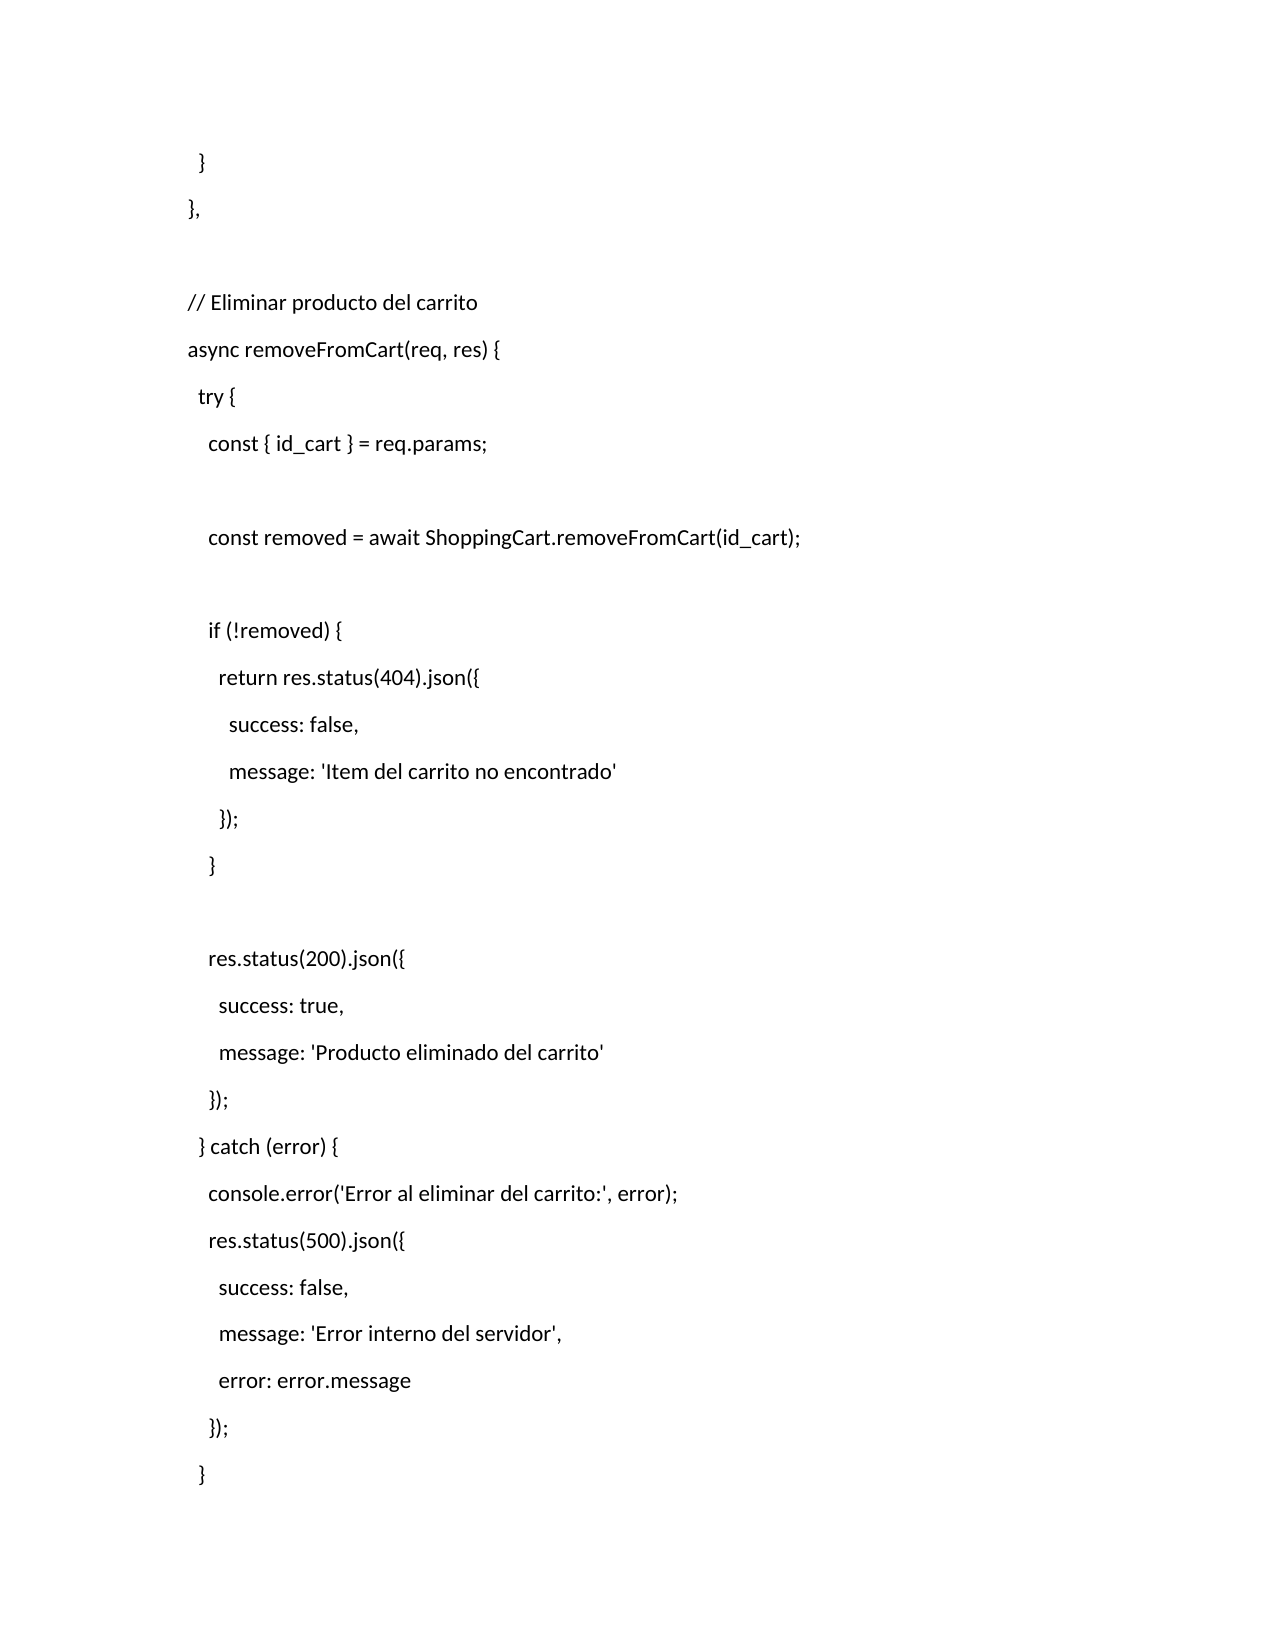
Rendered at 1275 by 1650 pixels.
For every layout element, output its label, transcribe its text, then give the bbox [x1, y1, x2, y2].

text success: false, [177, 1273, 1098, 1301]
text const removed = await ShoppingCart.removeFromCart(id_cart); [177, 523, 1098, 551]
text // Eliminar producto del carrito [177, 288, 1098, 316]
text res.status(500).json({ [177, 1226, 1098, 1254]
text try { [177, 382, 1098, 410]
text } [177, 851, 1098, 879]
text console.error('Error al eliminar del carrito:', error); [177, 1179, 1098, 1207]
text } catch (error) { [177, 1132, 1098, 1160]
text async removeFromCart(req, res) { [177, 335, 1098, 363]
text message: 'Producto eliminado del carrito' [177, 1038, 1098, 1066]
text }); [177, 1413, 1098, 1441]
text } [177, 148, 1098, 176]
text }); [177, 1085, 1098, 1113]
text return res.status(404).json({ [177, 663, 1098, 691]
text if (!removed) { [177, 616, 1098, 644]
text error: error.message [177, 1366, 1098, 1394]
text message: 'Item del carrito no encontrado' [177, 757, 1098, 785]
text }, [177, 194, 1098, 222]
text res.status(200).json({ [177, 944, 1098, 972]
text success: true, [177, 991, 1098, 1019]
text }); [177, 804, 1098, 832]
text message: 'Error interno del servidor', [177, 1319, 1098, 1347]
text const { id_cart } = req.params; [177, 429, 1098, 457]
text } [177, 1460, 1098, 1488]
text success: false, [177, 710, 1098, 738]
